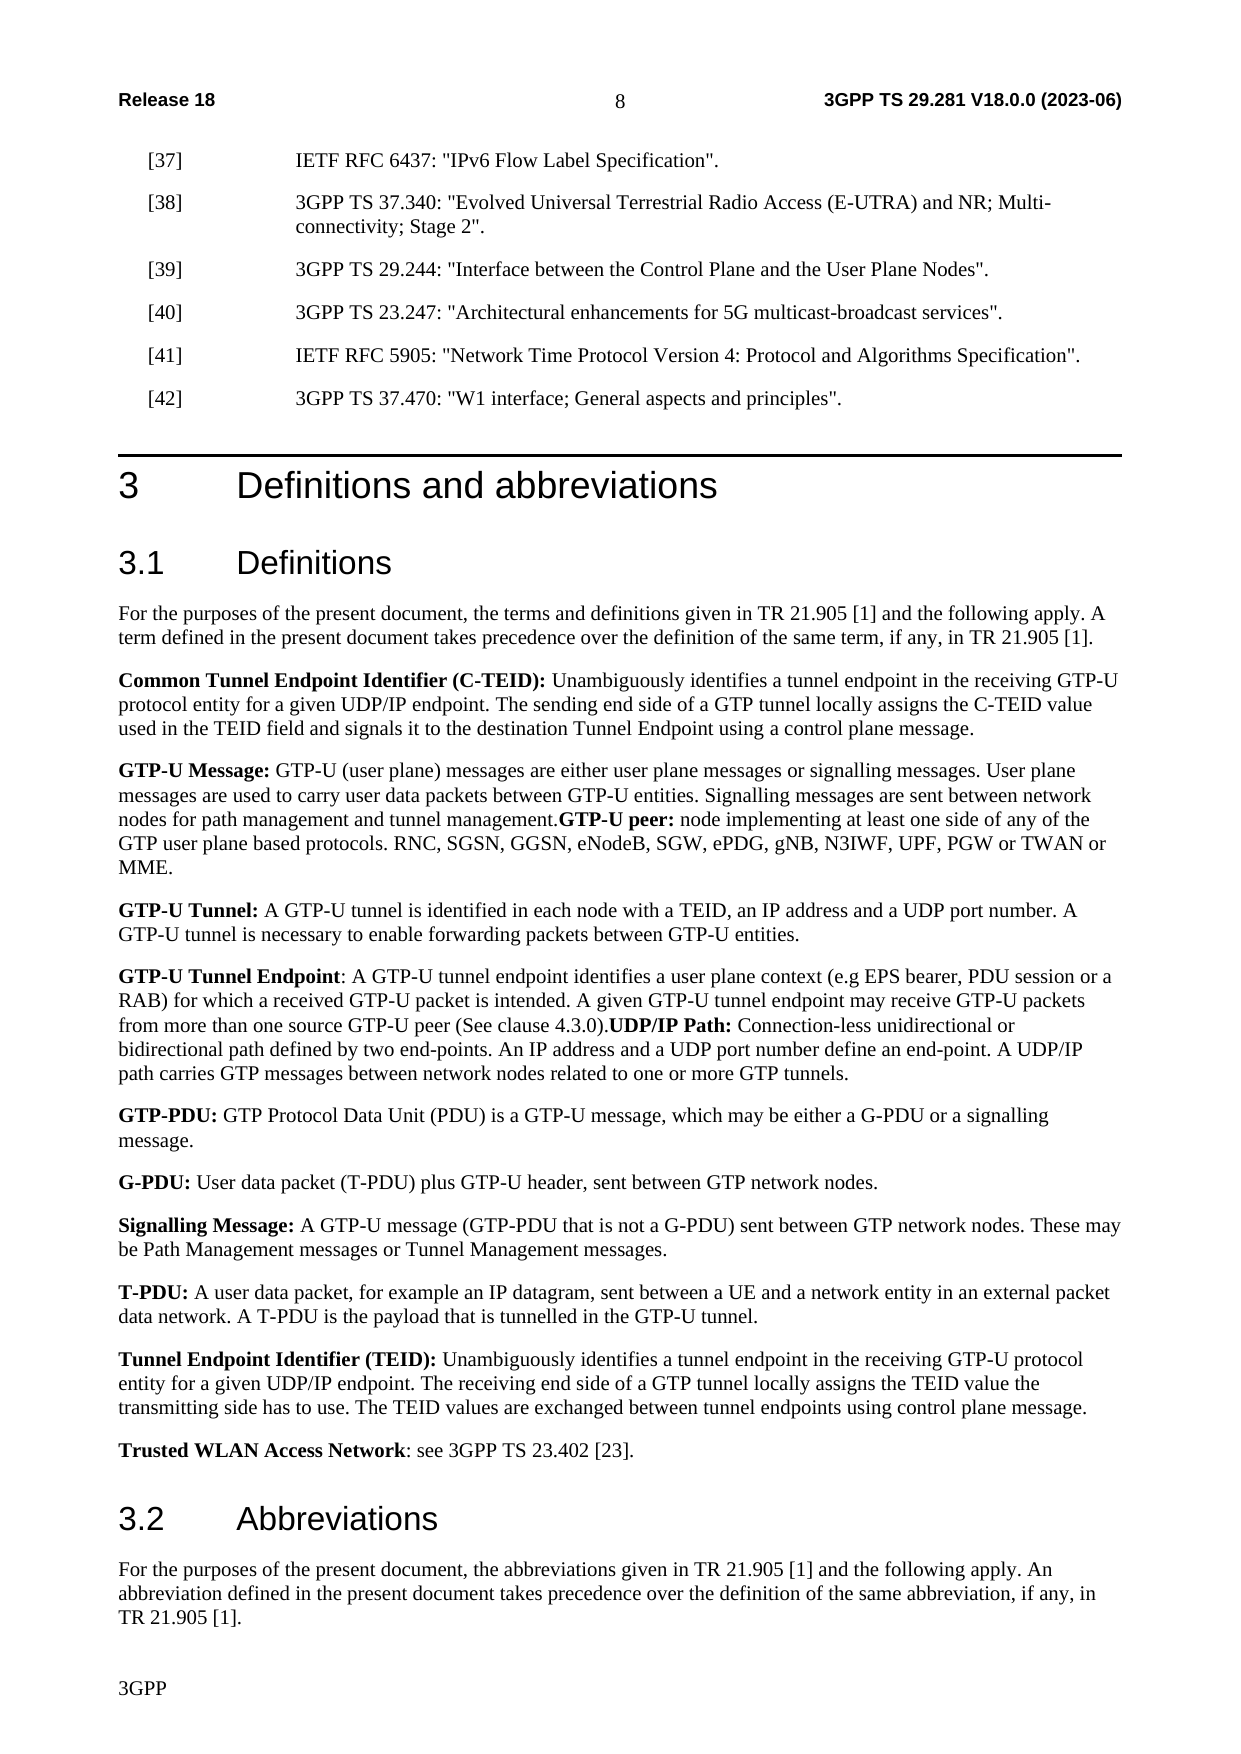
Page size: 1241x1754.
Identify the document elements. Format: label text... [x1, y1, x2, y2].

text For the purposes of the present document, the terms and definitions given in TR 21.905 [1] and the following apply. A term defined in the present document takes precedence over the definition of the same term, if any, in TR 21.905 [1]. [118, 601, 1122, 649]
subtitle 3.1 Definitions [118, 543, 1122, 582]
text Trusted WLAN Access Network: see 3GPP TS 23.402 [23]. [118, 1438, 1122, 1462]
text Common Tunnel Endpoint Identifier (C-TEID): Unambiguously identifies a tunnel endpoint in the receiving GTP-U protocol entity for a given UDP/IP endpoint. The sending end side of a GTP tunnel locally assigns the C-TEID value used in the TEID field and signals it to the destination Tunnel Endpoint using a control plane message. [118, 667, 1122, 740]
subtitle 3.2 Abbreviations [118, 1499, 1122, 1538]
text T-PDU: A user data packet, for example an IP datagram, sent between a UE and a network entity in an external packet data network. A T-PDU is the payload that is tunnelled in the GTP-U tunnel. [118, 1280, 1122, 1328]
text [38] 3GPP TS 37.340: "Evolved Universal Terrestrial Radio Access (E-UTRA) and NR; Multi-connectivity; Stage 2". [148, 190, 1122, 238]
subtitle 3 Definitions and abbreviations [118, 457, 1122, 506]
text GTP-U Tunnel Endpoint: A GTP-U tunnel endpoint identifies a user plane context (e.g EPS bearer, PDU session or a RAB) for which a received GTP-U packet is intended. A given GTP-U tunnel endpoint may receive GTP-U packets from more than one source GTP-U peer (See clause 4.3.0).UDP/IP Path: Connection-less unidirectional or bidirectional path defined by two end-points. An IP address and a UDP port number define an end-point. A UDP/IP path carries GTP messages between network nodes related to one or more GTP tunnels. [118, 964, 1122, 1085]
text Tunnel Endpoint Identifier (TEID): Unambiguously identifies a tunnel endpoint in the receiving GTP-U protocol entity for a given UDP/IP endpoint. The receiving end side of a GTP tunnel locally assigns the TEID value the transmitting side has to use. The TEID values are exchanged between tunnel endpoints using control plane message. [118, 1347, 1122, 1419]
text GTP-U Tunnel: A GTP-U tunnel is identified in each node with a TEID, an IP address and a UDP port number. A GTP-U tunnel is necessary to enable forwarding packets between GTP-U entities. [118, 897, 1122, 946]
text GTP-PDU: GTP Protocol Data Unit (PDU) is a GTP-U message, which may be either a G-PDU or a signalling message. [118, 1103, 1122, 1152]
text [37] IETF RFC 6437: "IPv6 Flow Label Specification". [148, 147, 1122, 172]
text [39] 3GPP TS 29.244: "Interface between the Control Plane and the User Plane Nodes". [148, 257, 1122, 281]
text Signalling Message: A GTP-U message (GTP-PDU that is not a G-PDU) sent between GTP network nodes. These may be Path Management messages or Tunnel Management messages. [118, 1213, 1122, 1261]
text For the purposes of the present document, the abbreviations given in TR 21.905 [1] and the following apply. An abbreviation defined in the present document takes precedence over the definition of the same abbreviation, if any, in TR 21.905 [1]. [118, 1557, 1122, 1629]
text [42] 3GPP TS 37.470: "W1 interface; General aspects and principles". [148, 386, 1122, 410]
text [40] 3GPP TS 23.247: "Architectural enhancements for 5G multicast-broadcast services". [148, 300, 1122, 324]
text GTP-U Message: GTP-U (user plane) messages are either user plane messages or signalling messages. User plane messages are used to carry user data packets between GTP-U entities. Signalling messages are sent between network nodes for path management and tunnel management.GTP-U peer: node implementing at least one side of any of the GTP user plane based protocols. RNC, SGSN, GGSN, eNodeB, SGW, ePDG, gNB, N3IWF, UPF, PGW or TWAN or MME. [118, 758, 1122, 879]
text [41] IETF RFC 5905: "Network Time Protocol Version 4: Protocol and Algorithms Specification". [148, 343, 1122, 367]
text G-PDU: User data packet (T-PDU) plus GTP-U header, sent between GTP network nodes. [118, 1170, 1122, 1194]
